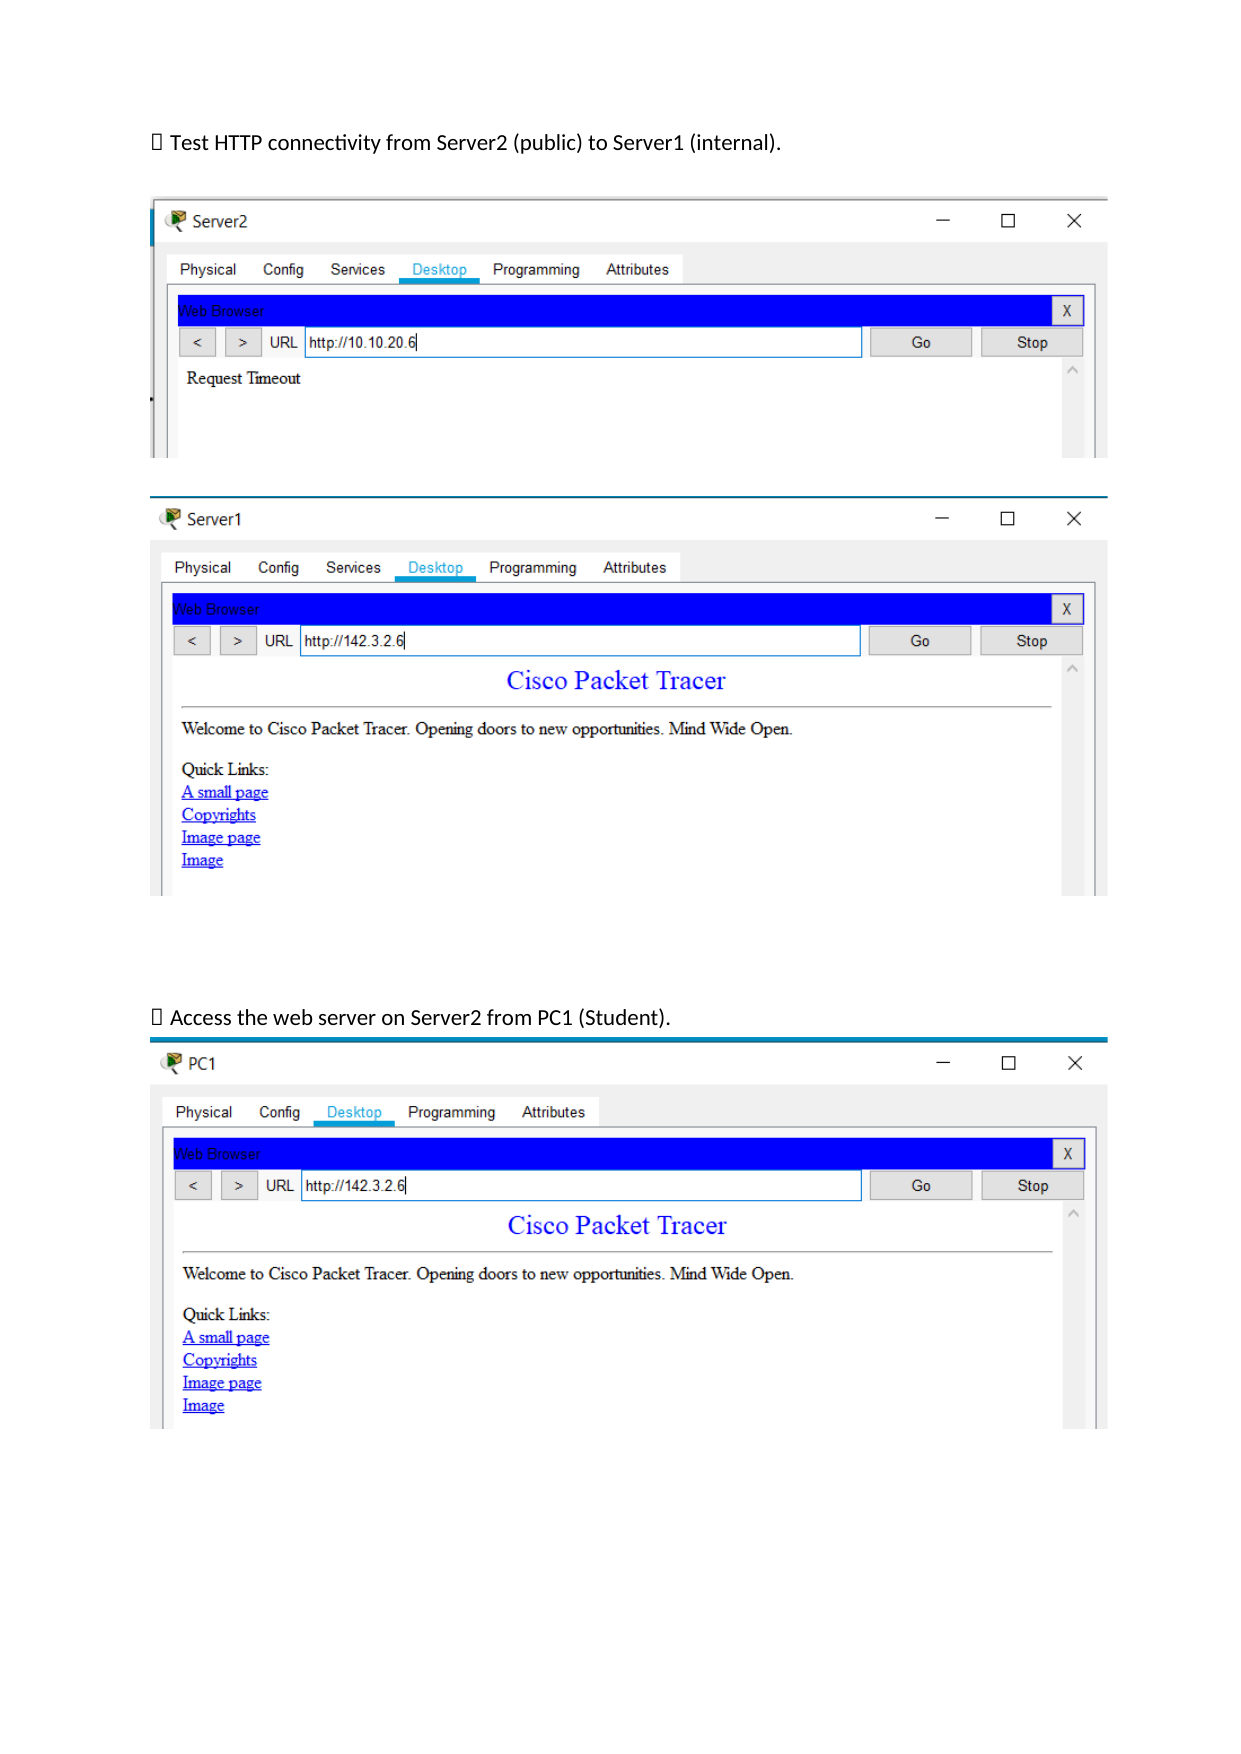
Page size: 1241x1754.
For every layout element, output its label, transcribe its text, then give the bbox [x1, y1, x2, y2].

text  Access the web server on Server2 from PC1 (Student). [150, 1001, 1107, 1032]
picture [150, 498, 1108, 896]
text  Test HTTP connectivity from Server2 (public) to Server1 (internal). [150, 126, 1107, 157]
picture [150, 196, 1108, 458]
picture [150, 1042, 1108, 1429]
